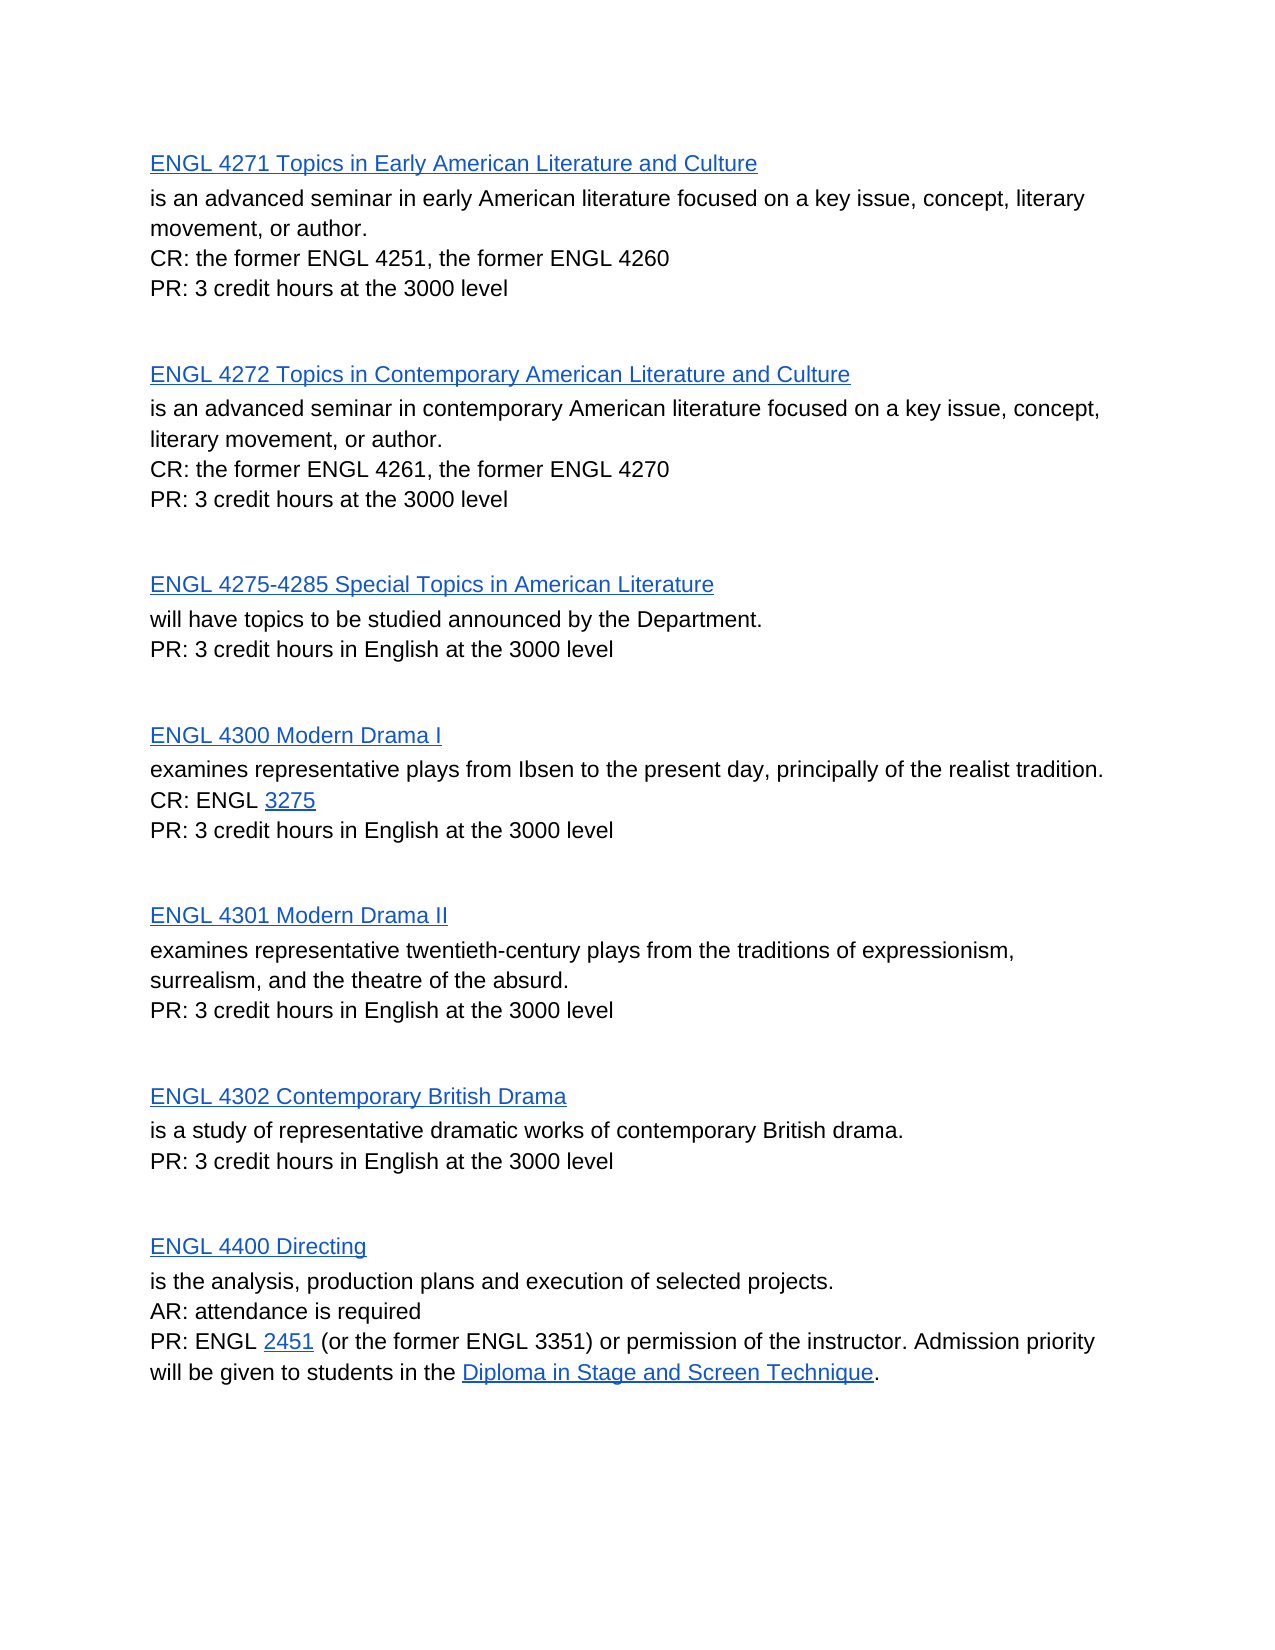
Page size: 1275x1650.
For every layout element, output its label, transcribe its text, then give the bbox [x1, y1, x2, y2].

text CR: the former ENGL 4251, the former ENGL 4260 [150, 245, 1125, 271]
text is an advanced seminar in contemporary American literature focused on a key issue, concept, literary movement, or author. [150, 395, 1125, 452]
text PR: 3 credit hours in English at the 3000 level [150, 817, 1125, 843]
subtitle ENGL 4272 Topics in Contemporary American Literature and Culture [150, 361, 1125, 387]
text PR: 3 credit hours at the 3000 level [150, 486, 1125, 512]
text is an advanced seminar in early American literature focused on a key issue, concept, literary movement, or author. [150, 185, 1125, 241]
text AR: attendance is required [150, 1298, 1125, 1324]
subtitle ENGL 4400 Directing [150, 1233, 1125, 1259]
text PR: 3 credit hours at the 3000 level [150, 275, 1125, 302]
text PR: 3 credit hours in English at the 3000 level [150, 997, 1125, 1024]
subtitle ENGL 4302 Contemporary British Drama [150, 1083, 1125, 1109]
subtitle ENGL 4271 Topics in Early American Literature and Culture [150, 150, 1125, 176]
text examines representative plays from Ibsen to the present day, principally of the realist tradition. [150, 756, 1125, 783]
text PR: 3 credit hours in English at the 3000 level [150, 1148, 1125, 1174]
text examines representative twentieth-century plays from the traditions of expressionism, surrealism, and the theatre of the absurd. [150, 937, 1125, 993]
subtitle ENGL 4275-4285 Special Topics in American Literature [150, 571, 1125, 598]
text CR: the former ENGL 4261, the former ENGL 4270 [150, 456, 1125, 482]
text is the analysis, production plans and execution of selected projects. [150, 1268, 1125, 1294]
text is a study of representative dramatic works of contemporary British drama. [150, 1117, 1125, 1144]
text PR: 3 credit hours in English at the 3000 level [150, 636, 1125, 663]
text PR: ENGL 2451 (or the former ENGL 3351) or permission of the instructor. Admission priority will be given to students in the Diploma in Stage and Screen Technique. [150, 1328, 1125, 1385]
text will have topics to be studied announced by the Department. [150, 606, 1125, 632]
text CR: ENGL 3275 [150, 787, 1125, 813]
subtitle ENGL 4301 Modern Drama II [150, 902, 1125, 929]
subtitle ENGL 4300 Modern Drama I [150, 722, 1125, 748]
